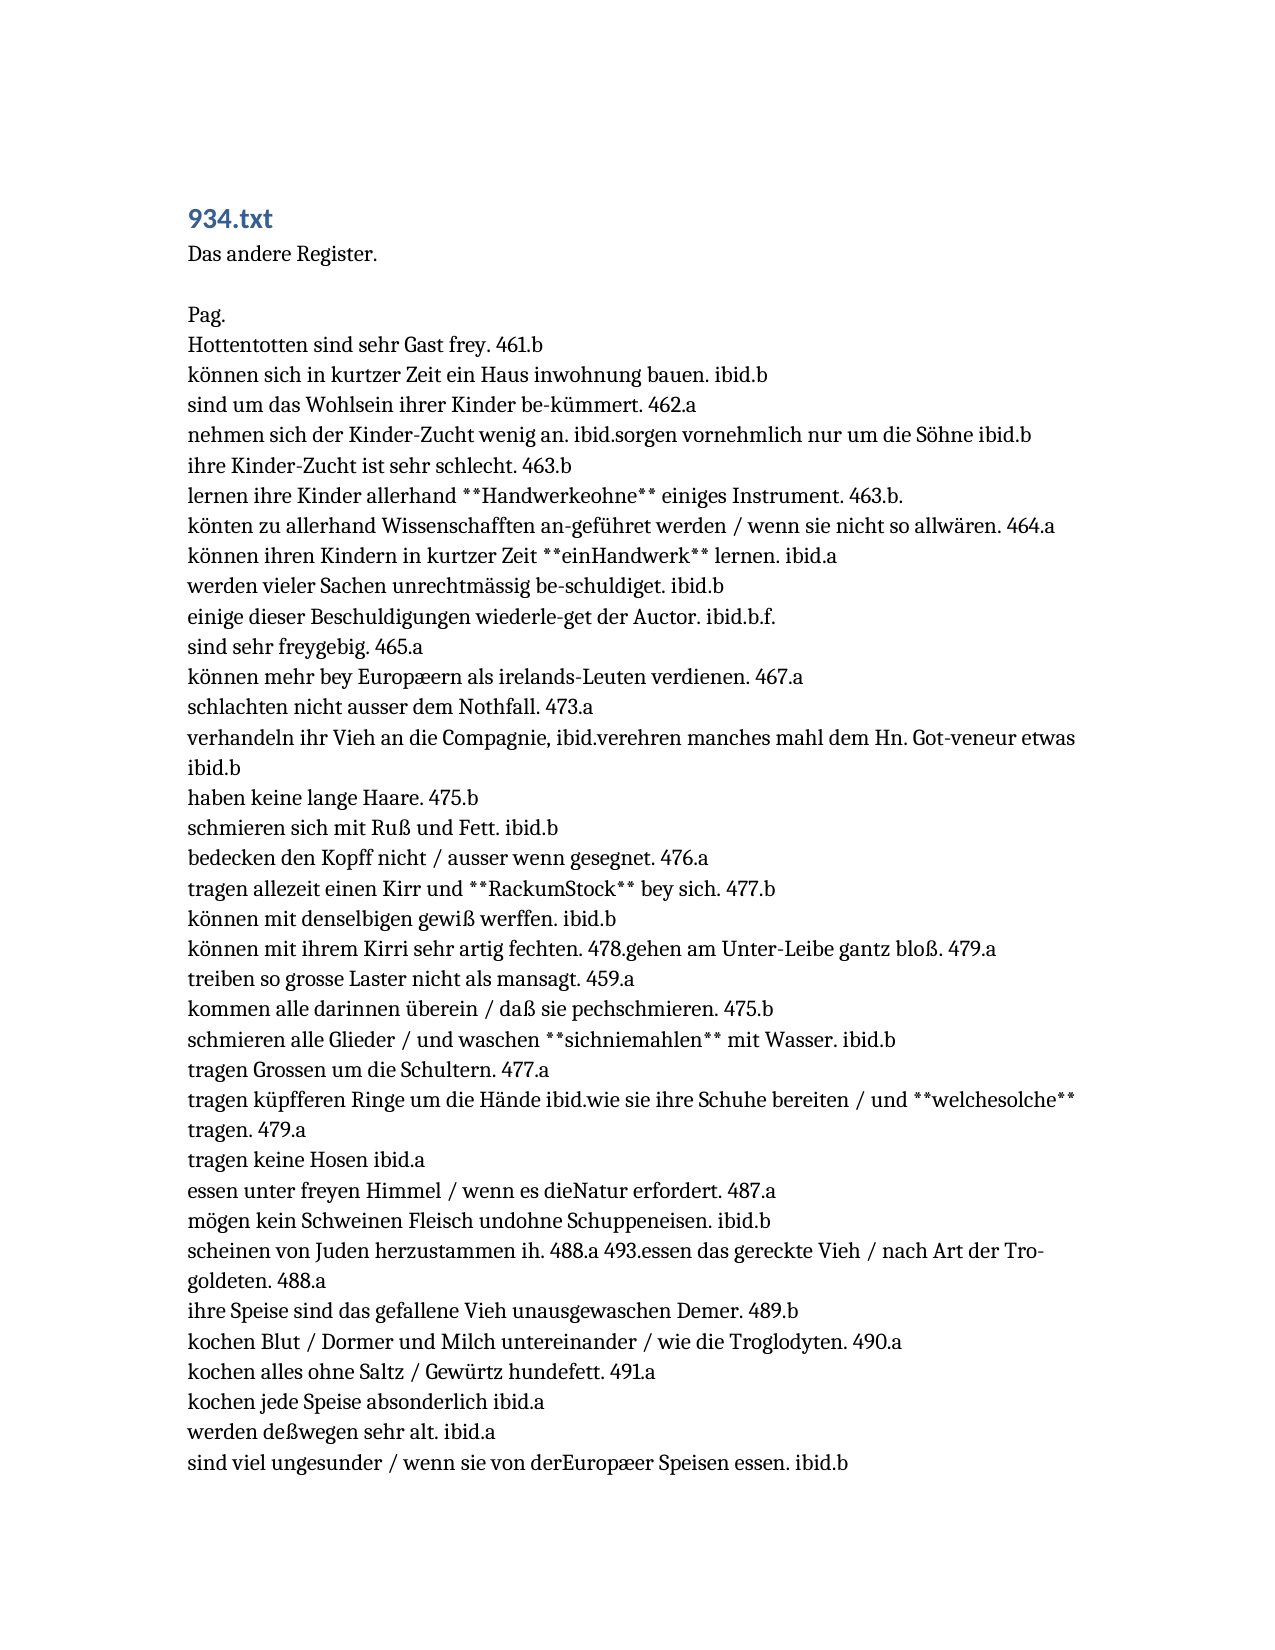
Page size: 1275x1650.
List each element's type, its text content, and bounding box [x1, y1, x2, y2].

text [187, 241, 1087, 1476]
subtitle 934.txt [187, 200, 1087, 236]
